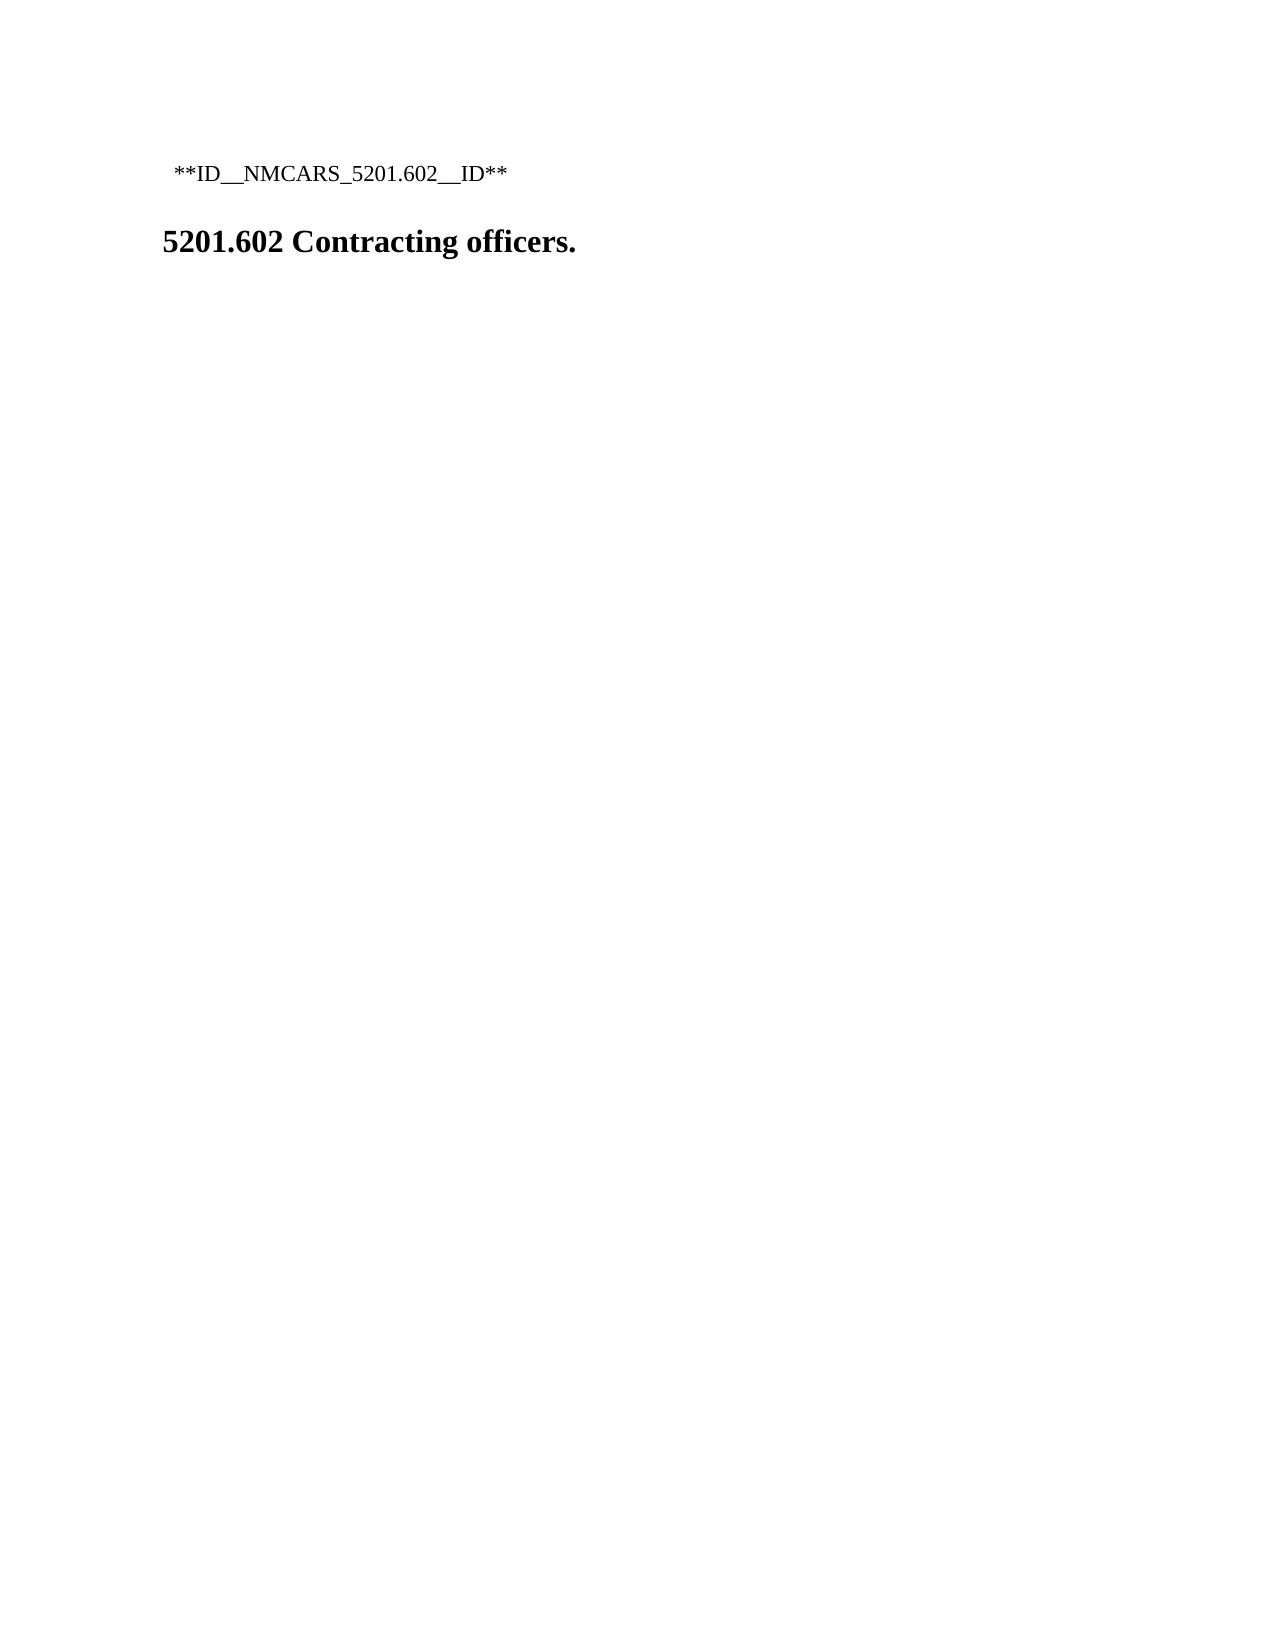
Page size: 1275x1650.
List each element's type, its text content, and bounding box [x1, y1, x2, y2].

text **ID__NMCARS_5201.602__ID** [163, 150, 1135, 197]
subtitle 5201.602 Contracting officers. [162, 222, 1125, 259]
